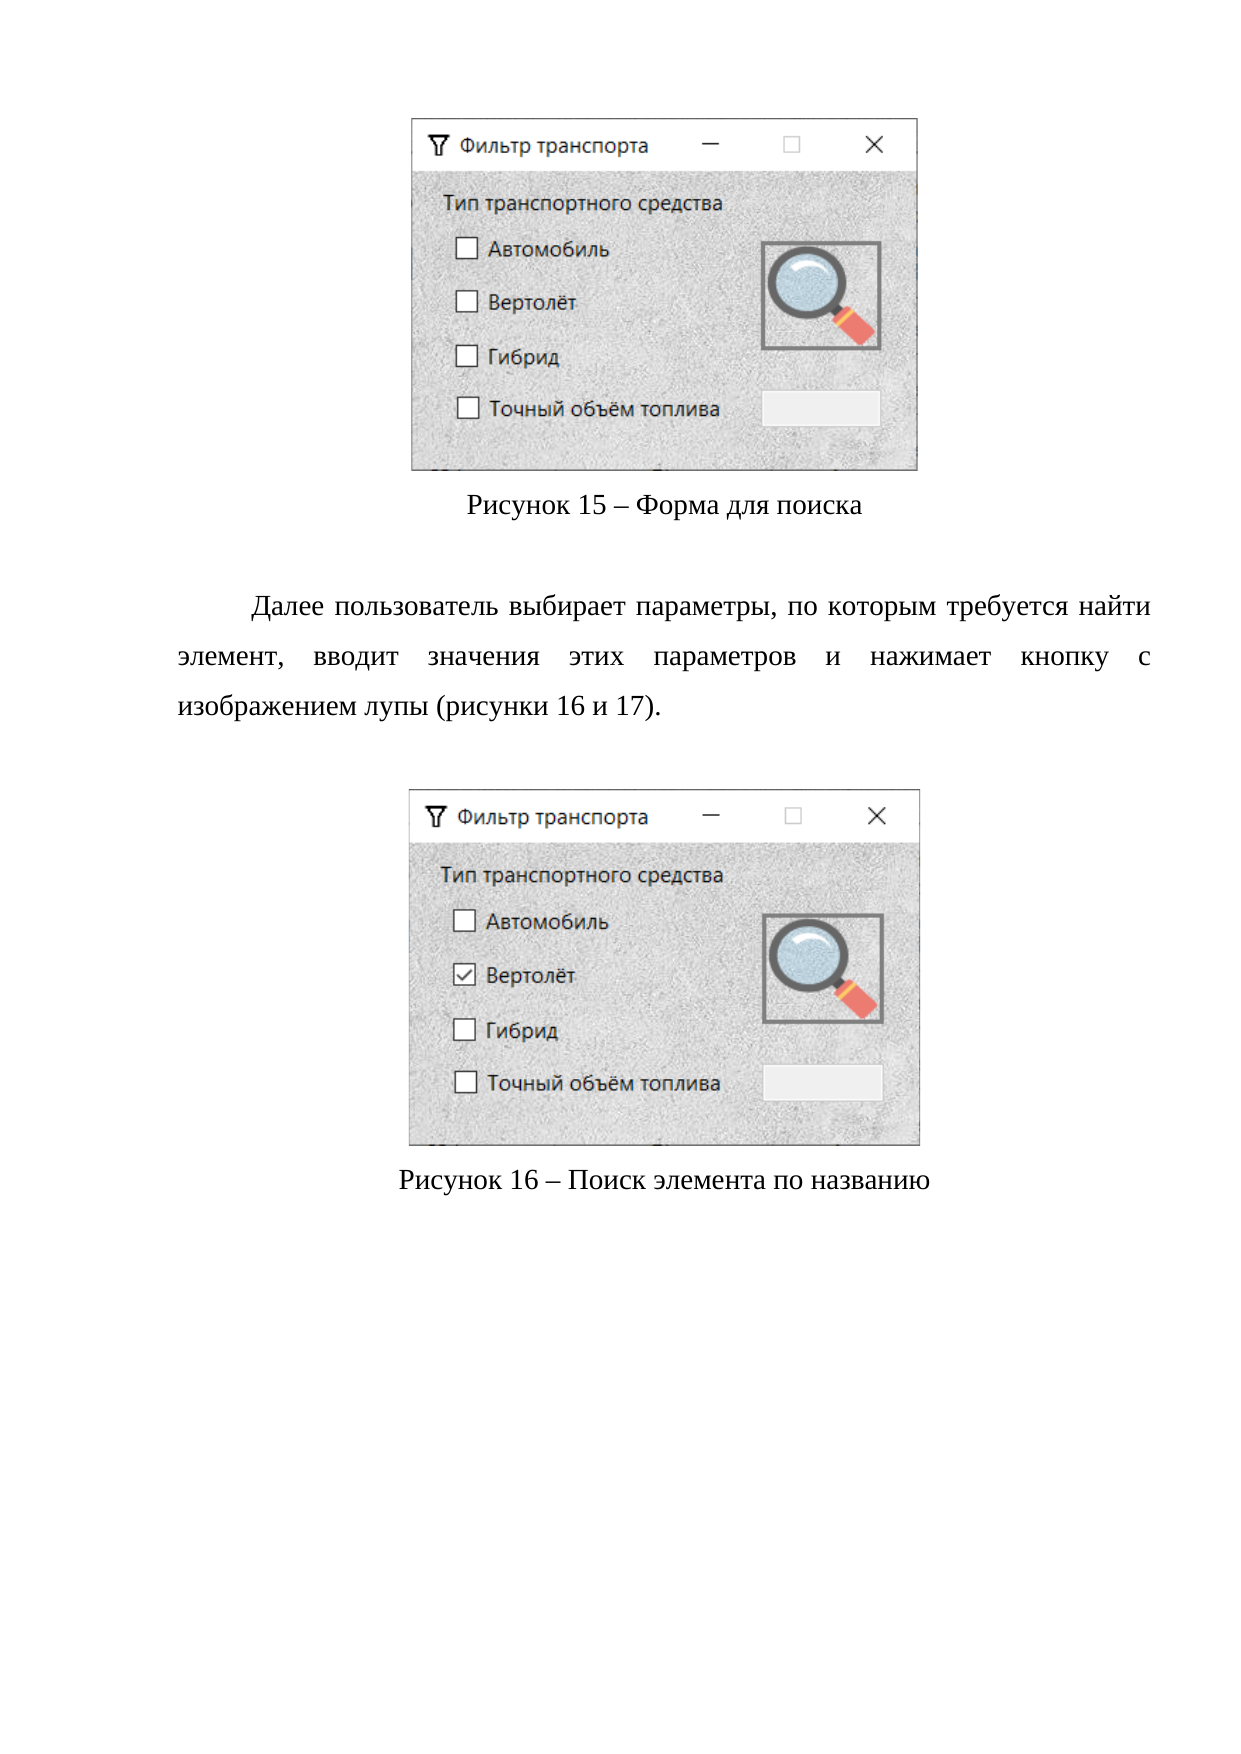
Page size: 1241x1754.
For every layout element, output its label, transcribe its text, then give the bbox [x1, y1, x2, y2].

picture [411, 118, 918, 471]
text Далее пользователь выбирает параметры, по которым требуется найти элемент, вводит значения этих параметров и нажимает кнопку с изображением лупы (рисунки 16 и 17). [177, 588, 1152, 722]
text Рисунок 15 – Форма для поиска [177, 487, 1152, 521]
text Рисунок 16 – Поиск элемента по названию [177, 1162, 1152, 1195]
picture [408, 789, 921, 1146]
